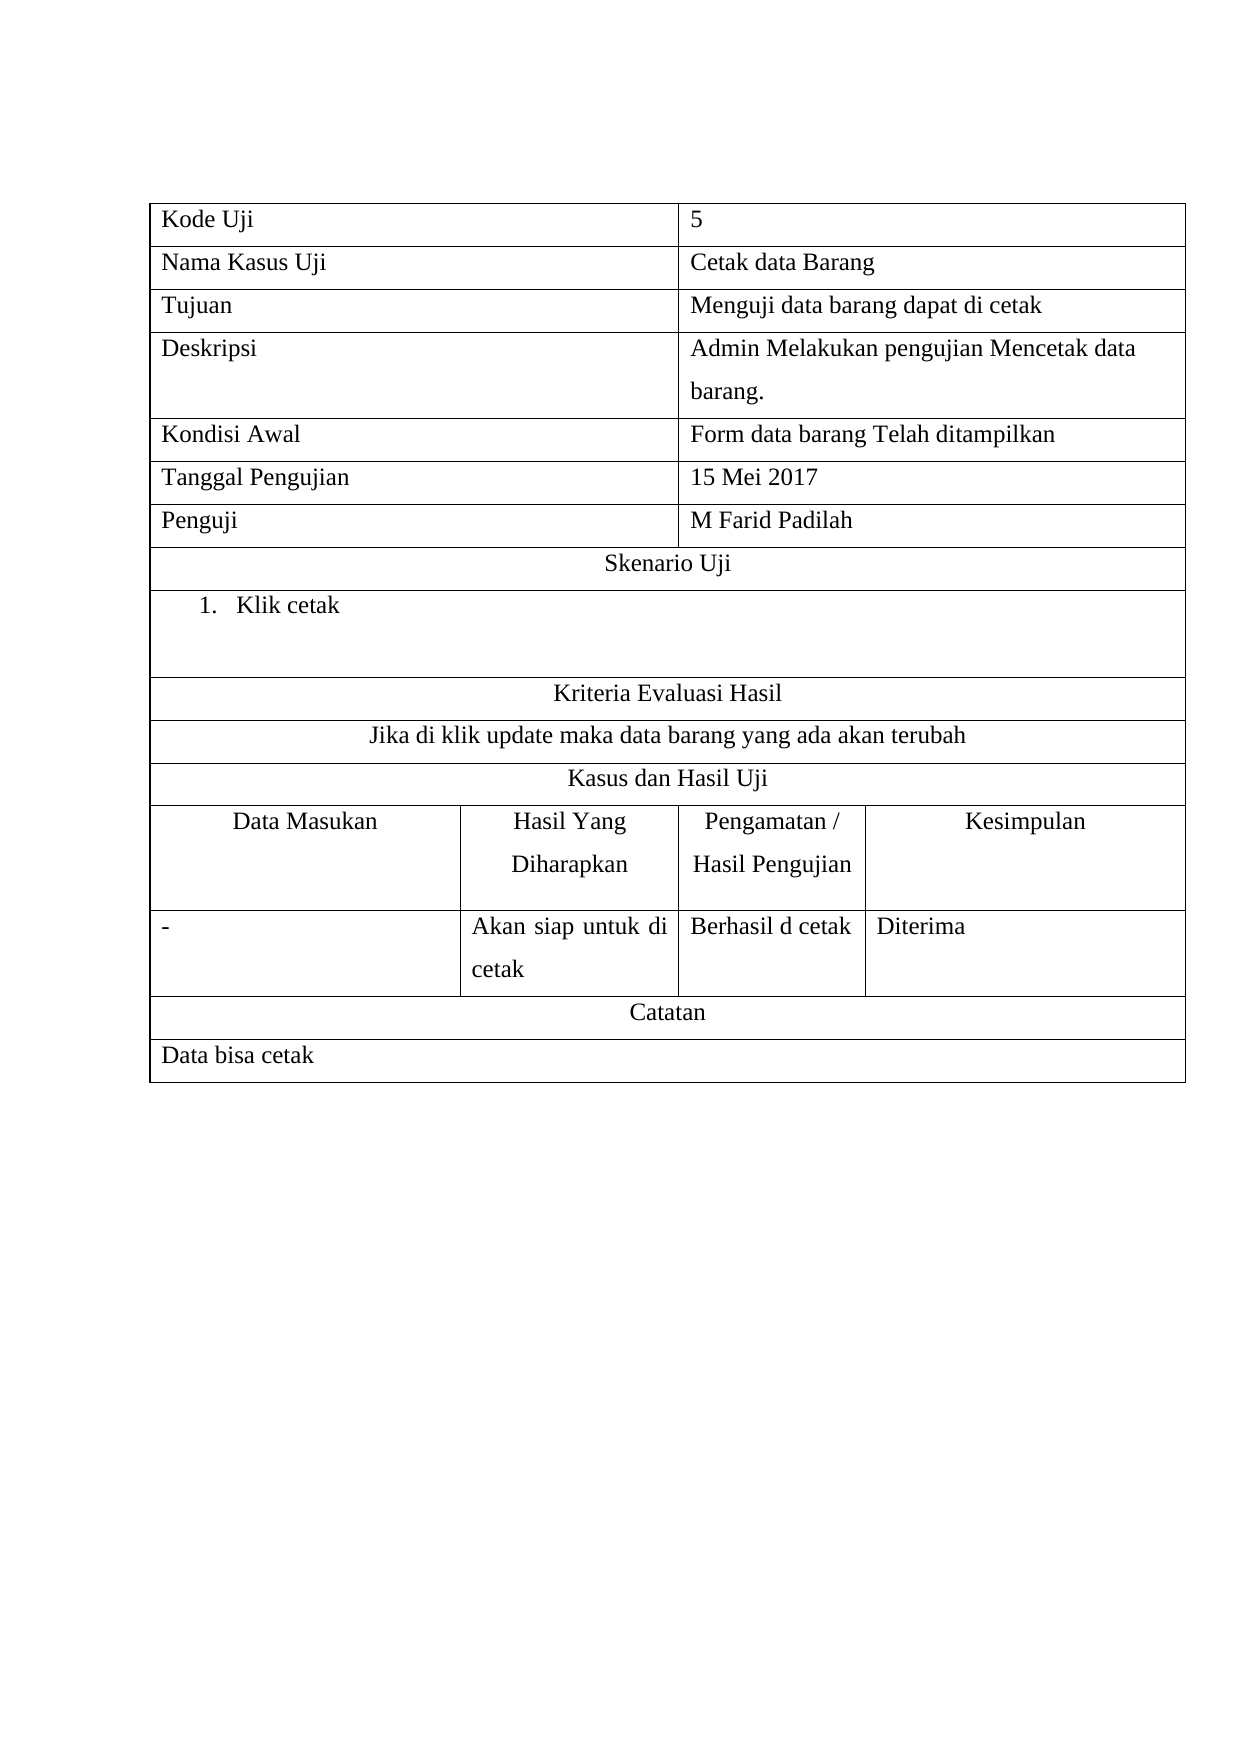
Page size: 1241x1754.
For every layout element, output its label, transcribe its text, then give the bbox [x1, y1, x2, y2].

table_cell Form data barang Telah ditampilkan [679, 419, 1185, 461]
table_cell M Farid Padilah [679, 505, 1185, 547]
table_cell Deskripsi [151, 333, 678, 418]
table_cell Klik cetak [151, 591, 1185, 677]
table_cell Catatan [151, 997, 1185, 1039]
table_cell Hasil Yang Diharapkan [461, 806, 678, 910]
table_cell Nama Kasus Uji [151, 247, 678, 289]
table_cell Skenario Uji [151, 548, 1185, 589]
table_cell Kriteria Evaluasi Hasil [151, 678, 1185, 719]
table_cell 15 Mei 2017 [679, 462, 1185, 504]
table_header Kode Uji [151, 204, 678, 246]
table_cell Berhasil d cetak [679, 911, 865, 996]
table_cell Penguji [151, 505, 678, 547]
table_cell Kondisi Awal [151, 419, 678, 461]
table_cell Jika di klik update maka data barang yang ada akan terubah [151, 721, 1185, 762]
table_header 5 [679, 204, 1185, 246]
table_cell Kesimpulan [866, 806, 1185, 910]
table_cell Akan siap untuk di cetak [461, 911, 678, 996]
table_cell Data bisa cetak [151, 1040, 1185, 1082]
table_cell Pengamatan / Hasil Pengujian [679, 806, 865, 910]
table_cell Tanggal Pengujian [151, 462, 678, 504]
table_cell - [151, 911, 460, 996]
table_cell Kasus dan Hasil Uji [151, 764, 1185, 805]
table_cell Menguji data barang dapat di cetak [679, 290, 1185, 332]
table_cell Tujuan [151, 290, 678, 332]
table_cell Diterima [866, 911, 1185, 996]
table_cell Admin Melakukan pengujian Mencetak data barang. [679, 333, 1185, 418]
table_cell Data Masukan [151, 806, 460, 910]
table_cell Cetak data Barang [679, 247, 1185, 289]
